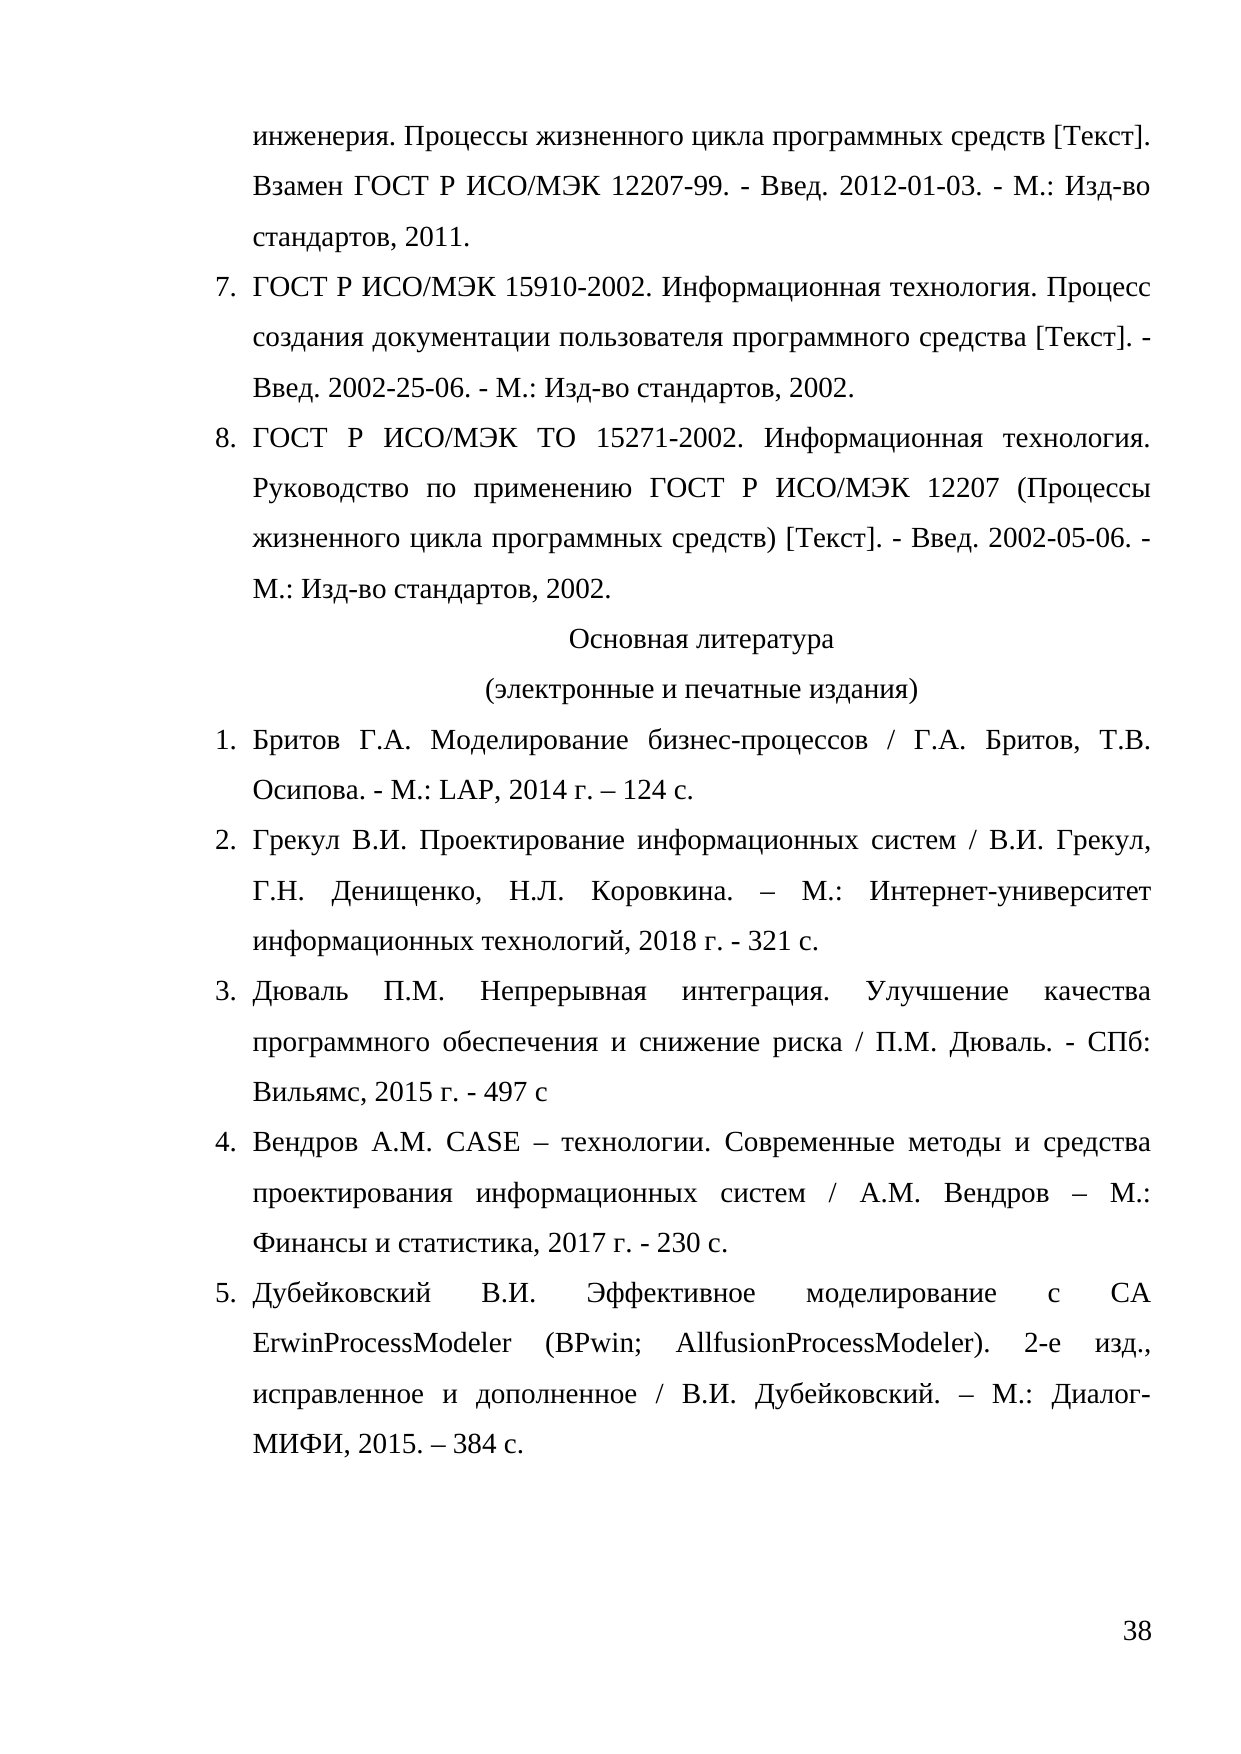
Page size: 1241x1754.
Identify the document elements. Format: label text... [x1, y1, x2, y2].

text (электронные и печатные издания) [177, 672, 1152, 705]
list Грекул В.И. Проектирование информационных систем / В.И. Грекул, Г.Н. Денищенко, Н.Л. Коровкина. – М.: Интернет-университет информационных технологий, 2018 г. - 321 с. [215, 822, 1152, 957]
list Дубейковский В.И. Эффективное моделирование с CA ErwinProcessModeler (BPwin; AllfusionProcessModeler). 2-е изд., исправленное и дополненное / В.И. Дубейковский. – М.: Диалог-МИФИ, 2015. – 384 с. [215, 1275, 1152, 1460]
list Бритов Г.А. Моделирование бизнес-процессов / Г.А. Бритов, Т.В. Осипова. - М.: LAP, 2014 г. – 124 с. [215, 722, 1152, 806]
list Дюваль П.М. Непрерывная интеграция. Улучшение качества программного обеспечения и снижение риска / П.М. Дюваль. - СПб: Вильямс, 2015 г. - 497 c [215, 973, 1152, 1108]
list Вендров А.М. CASE – технологии. Современные методы и средства проектирования информационных систем / А.М. Вендров – М.: Финансы и статистика, 2017 г. - 230 с. [215, 1124, 1152, 1258]
text Основная литература [177, 621, 1152, 655]
list ГОСТ Р ИСО/МЭК ТО 15271-2002. Информационная технология. Руководство по применению ГОСТ Р ИСО/МЭК 12207 (Процессы жизненного цикла программных средств) [Текст]. - Введ. 2002-05-06. - М.: Изд-во стандартов, 2002. [215, 420, 1152, 604]
list ГОСТ Р ИСО/МЭК 15910-2002. Информационная технология. Процесс создания документации пользователя программного средства [Текст]. - Введ. 2002-25-06. - М.: Изд-во стандартов, 2002. [215, 269, 1152, 403]
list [215, 118, 1152, 252]
